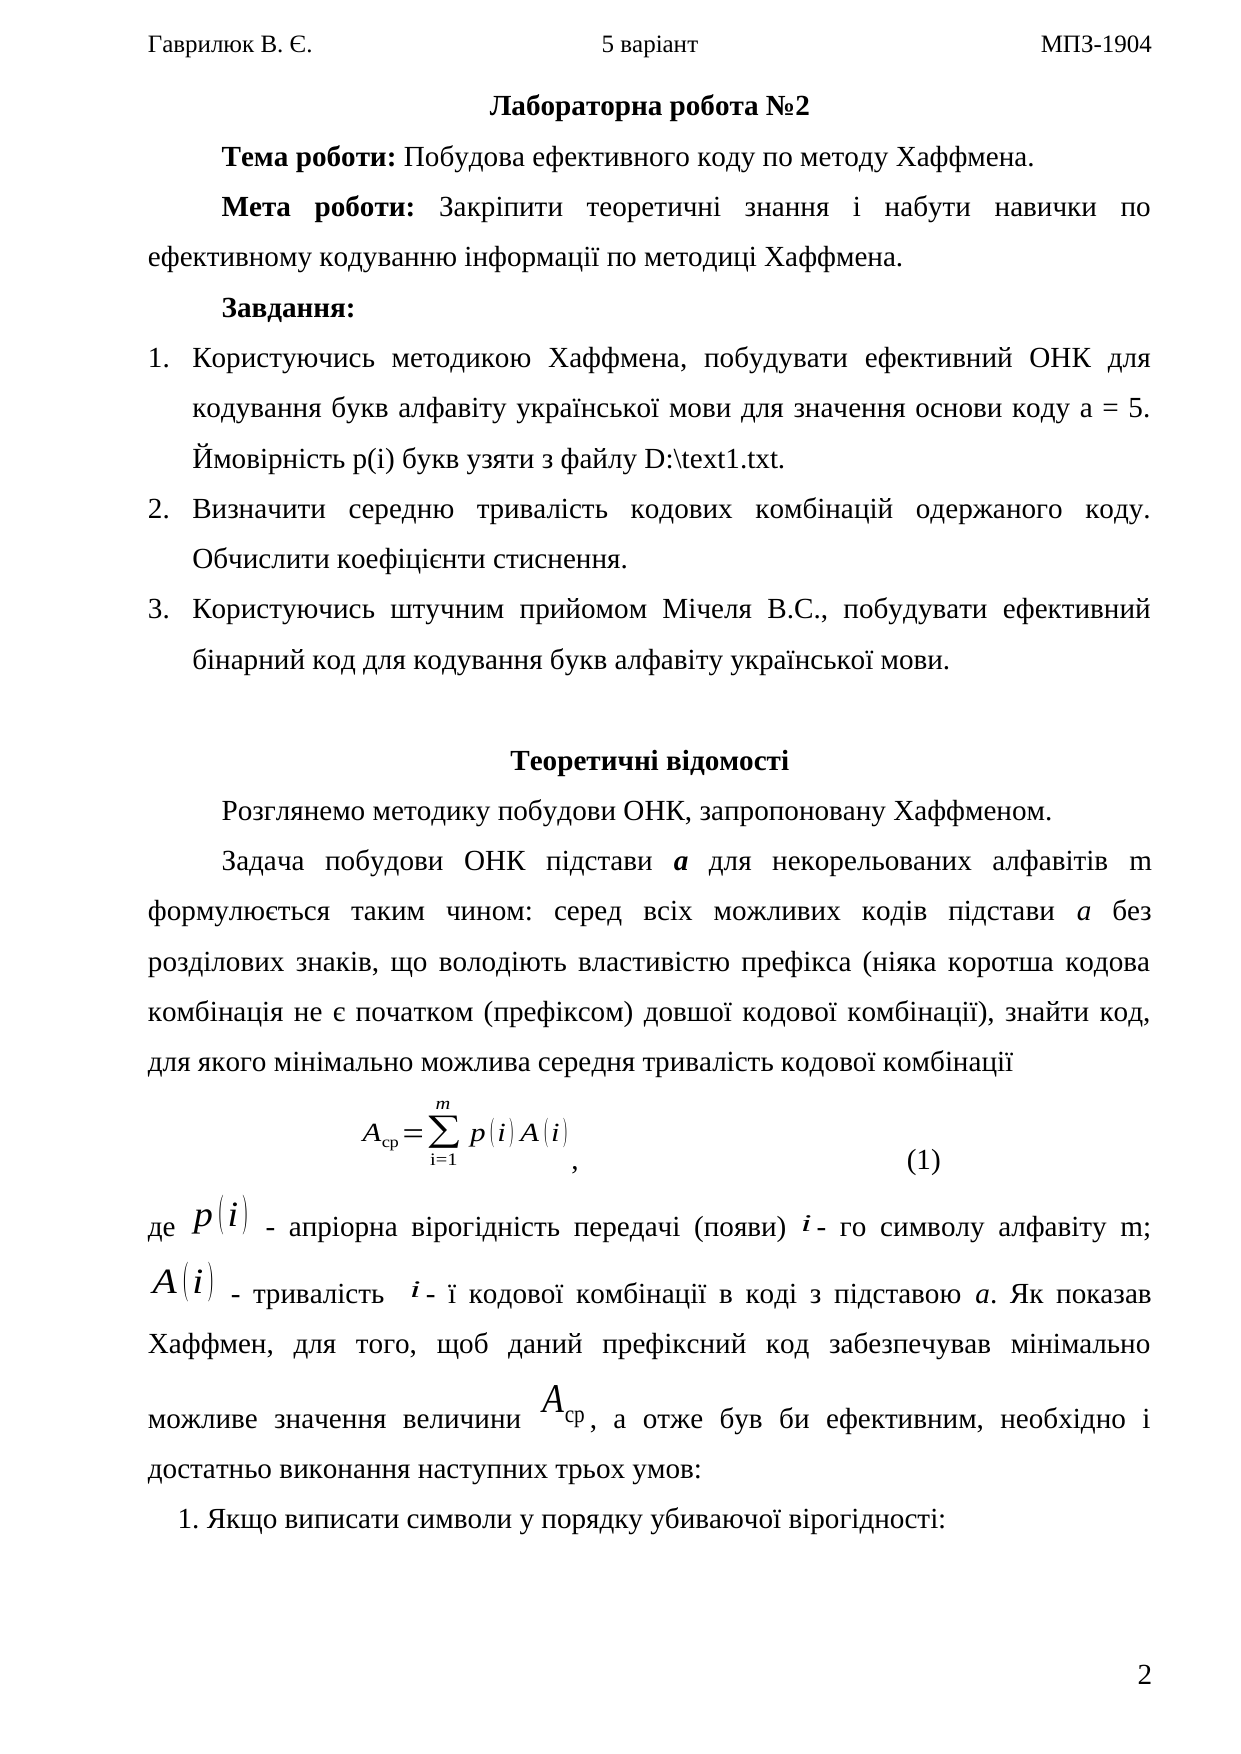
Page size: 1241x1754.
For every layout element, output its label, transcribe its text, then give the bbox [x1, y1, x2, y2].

text Лабораторна робота №2 [148, 88, 1152, 122]
text , (1) [148, 1095, 1152, 1176]
list Визначити середню тривалість кодових комбінацій одержаного коду. Обчислити коефіцієнти стиснення. [148, 491, 1152, 575]
text Мета роботи: Закріпити теоретичні знання і набути навички по ефективному кодуванню інформації по методиці Хаффмена. [148, 189, 1152, 273]
list Користуючись штучним прийомом Мічеля В.С., побудувати ефективний бінарний код для кодування букв алфавіту української мови. [148, 592, 1152, 676]
text Розглянемо методику побудови ОНК, запропоновану Хаффменом. [148, 793, 1152, 826]
text де - апріорна вірогідність передачі (появи) - го символу алфавіту m; - тривалість - ї кодової комбінації в коді з підставою а. Як показав Хаффмен, для того, щоб даний префіксний код забезпечував мінімально можливе значення величини , а отже був би ефективним, необхідно і достатньо виконання наступних трьох умов: [148, 1193, 1152, 1485]
list Користуючись методикою Хаффмена, побудувати ефективний ОНК для кодування букв алфавіту української мови для значення основи коду а = 5. Ймовірність p(i) букв узяти з файлу D:\text1.txt. [148, 340, 1152, 474]
text Тема роботи: Побудова ефективного коду по методу Хаффмена. [148, 139, 1152, 172]
text Завдання: [148, 290, 1152, 323]
text Задача побудови ОНК підстави а для некорельованих алфавітів m формулюється таким чином: серед всіх можливих кодів підстави а без розділових знаків, що володіють властивістю префікса (ніяка коротша кодова комбінація не є початком (префіксом) довшої кодової комбінації), знайти код, для якого мінімально можлива середня тривалість кодової комбінації [148, 843, 1152, 1078]
list Якщо виписати символи у порядку убиваючої вірогідності: [177, 1502, 1152, 1535]
text Теоретичні відомості [148, 743, 1152, 776]
